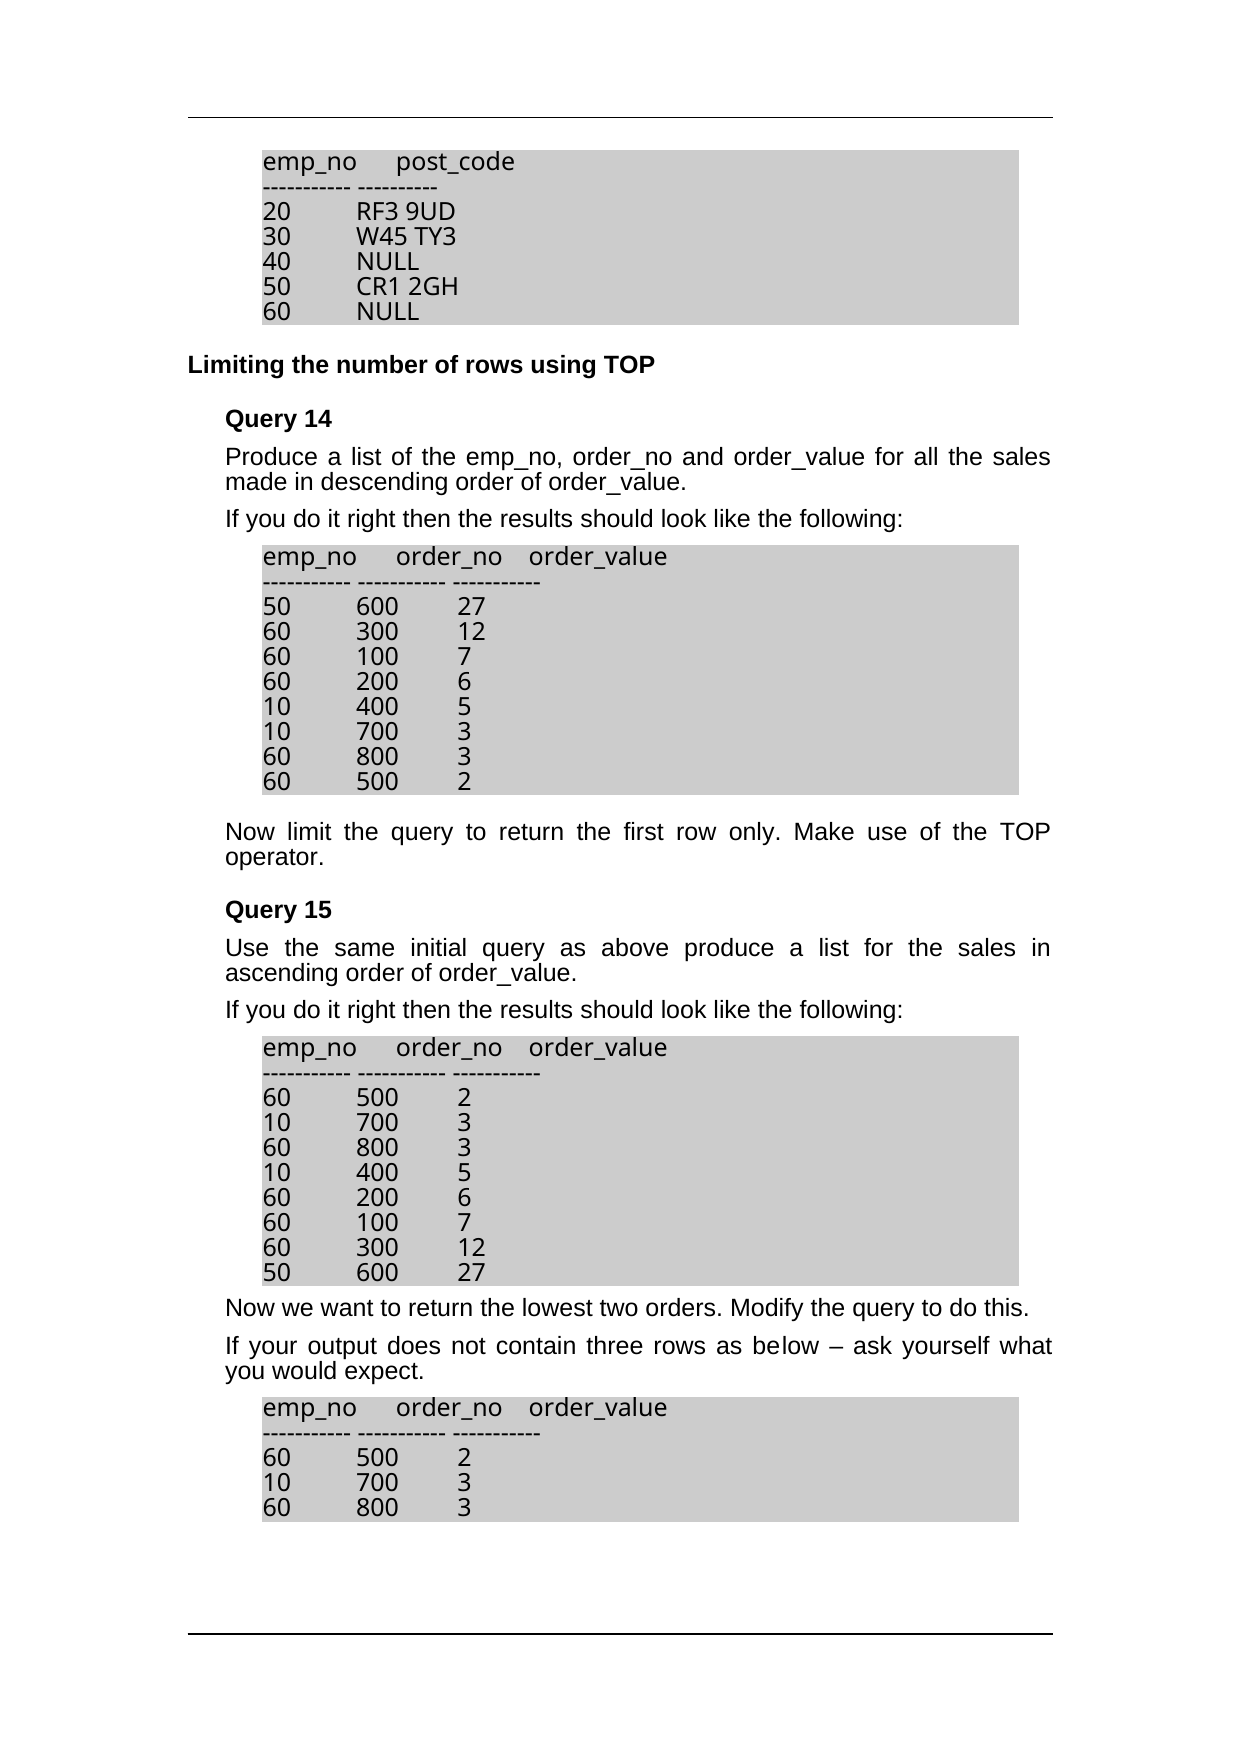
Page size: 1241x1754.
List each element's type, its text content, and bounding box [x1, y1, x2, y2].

text Use the same initial query as above produce a list for the sales in ascending order of order_value. [225, 936, 1053, 986]
subtitle Query 15 [225, 895, 1053, 924]
text 60 800 3 [262, 1497, 1019, 1522]
text If you do it right then the results should look like the following: [225, 507, 1053, 532]
text 60 100 7 [262, 1211, 1019, 1236]
text 10 700 3 [262, 1472, 1019, 1497]
text emp_no post_code [262, 150, 1019, 175]
text If you do it right then the results should look like the following: [225, 999, 1053, 1024]
text ----------- ---------- [262, 175, 1019, 200]
text 60 200 6 [262, 1186, 1019, 1211]
text 40 NULL [262, 250, 1019, 275]
subtitle Query 14 [225, 404, 1053, 432]
text 60 800 3 [262, 1136, 1019, 1161]
text 10 400 5 [262, 1161, 1019, 1186]
text Now we want to return the lowest two orders. Modify the query to do this. [225, 1297, 1053, 1322]
text 50 600 27 [262, 1261, 1019, 1286]
text Now limit the query to return the first row only. Make use of the TOP operator. [225, 820, 1053, 870]
text 50 CR1 2GH [262, 275, 1019, 300]
text 30 W45 TY3 [262, 225, 1019, 250]
text 60 NULL [262, 300, 1019, 325]
text 60 300 12 [262, 1236, 1019, 1261]
text 20 RF3 9UD [262, 200, 1019, 225]
text Produce a list of the emp_no, order_no and order_value for all the sales made in descending order of order_value. [225, 445, 1053, 495]
text emp_no order_no order_value ----------- ----------- ----------- 60 500 2 [262, 1397, 1019, 1472]
subtitle Limiting the number of rows using TOP [187, 350, 1053, 379]
text emp_no order_no order_value ----------- ----------- ----------- 60 500 2 [262, 1036, 1019, 1111]
text 10 700 3 [262, 1111, 1019, 1136]
text If your output does not contain three rows as below – ask yourself what you would expect. [225, 1334, 1053, 1384]
text emp_no order_no order_value ----------- ----------- ----------- 50 600 27 60 300 12 60 100 7 60 200 6 10 400 5 10 700 3 60 800 3 60 500 2 [262, 545, 1019, 795]
